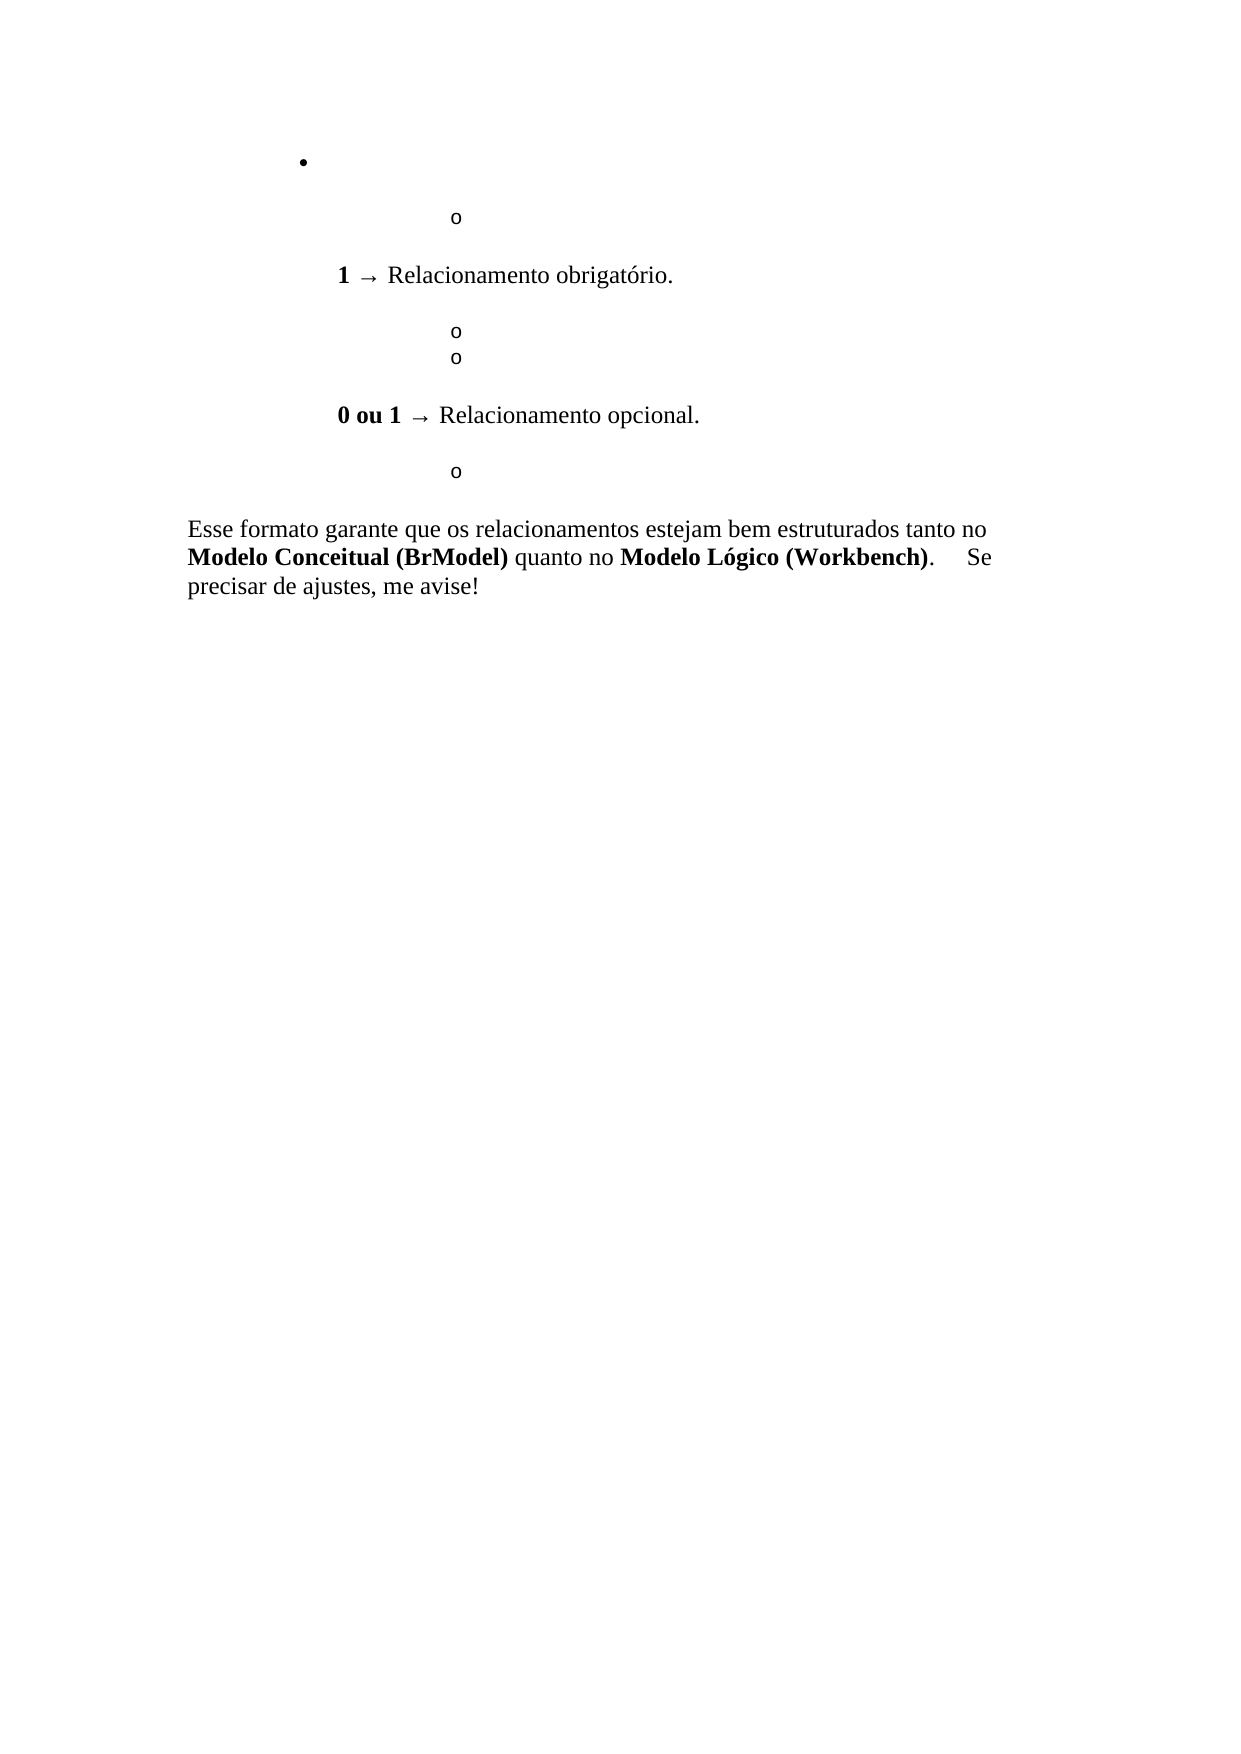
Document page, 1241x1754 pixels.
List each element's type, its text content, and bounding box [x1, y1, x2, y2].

text Esse formato garante que os relacionamentos estejam bem estruturados tanto no Modelo Conceitual (BrModel) quanto no Modelo Lógico (Workbench). 🚀 Se precisar de ajustes, me avise! [187, 514, 1053, 600]
text 1 → Relacionamento obrigatório. [337, 260, 1053, 289]
text 0 ou 1 → Relacionamento opcional. [337, 400, 1053, 429]
